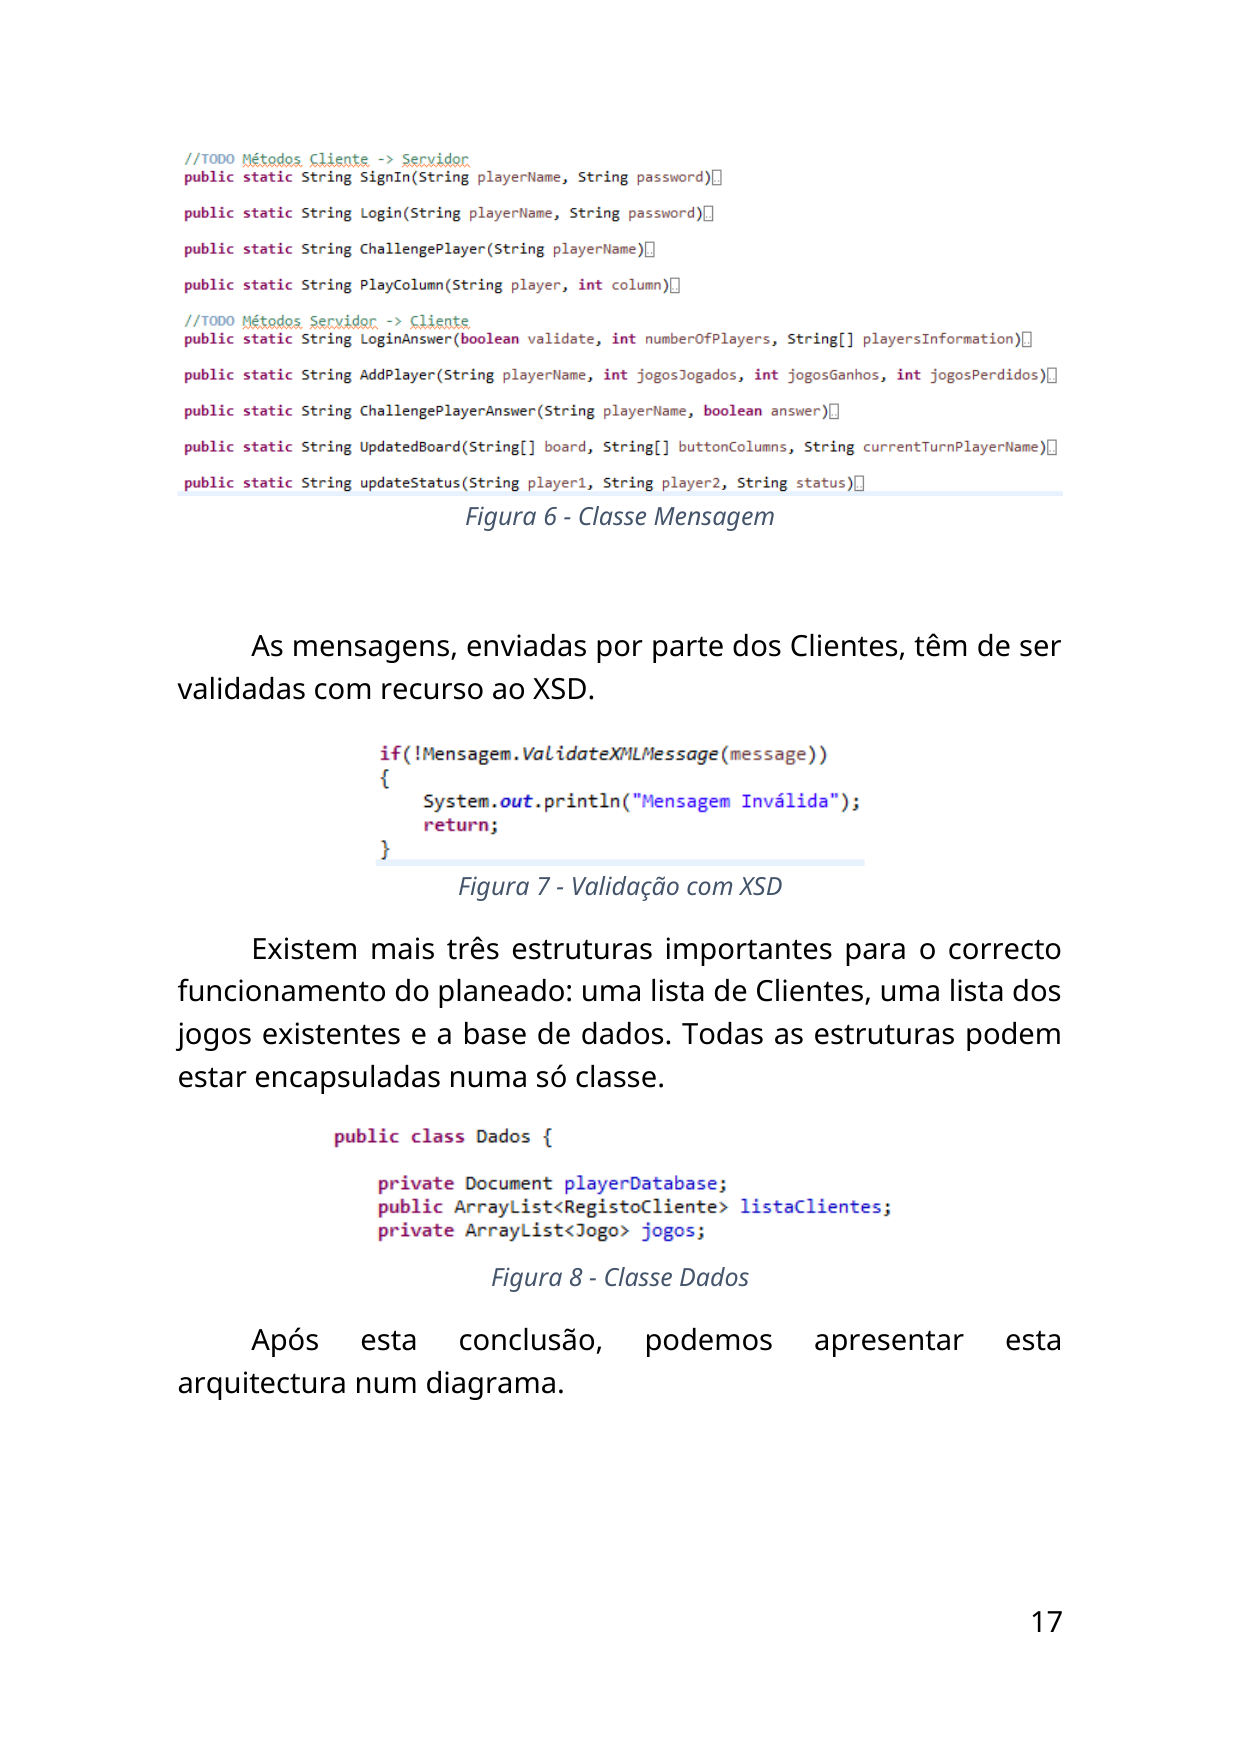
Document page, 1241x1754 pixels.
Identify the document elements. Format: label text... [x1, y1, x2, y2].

text Existem mais três estruturas importantes para o correcto funcionamento do planeado: uma lista de Clientes, uma lista dos jogos existentes e a base de dados. Todas as estruturas podem estar encapsuladas numa só classe. [177, 928, 1063, 1096]
picture [331, 1124, 909, 1257]
picture [375, 736, 865, 866]
picture [177, 147, 1063, 496]
text Após esta conclusão, podemos apresentar esta arquitectura num diagrama. [177, 1319, 1063, 1402]
text As mensagens, enviadas por parte dos Clientes, têm de ser validadas com recurso ao XSD. [177, 625, 1063, 708]
